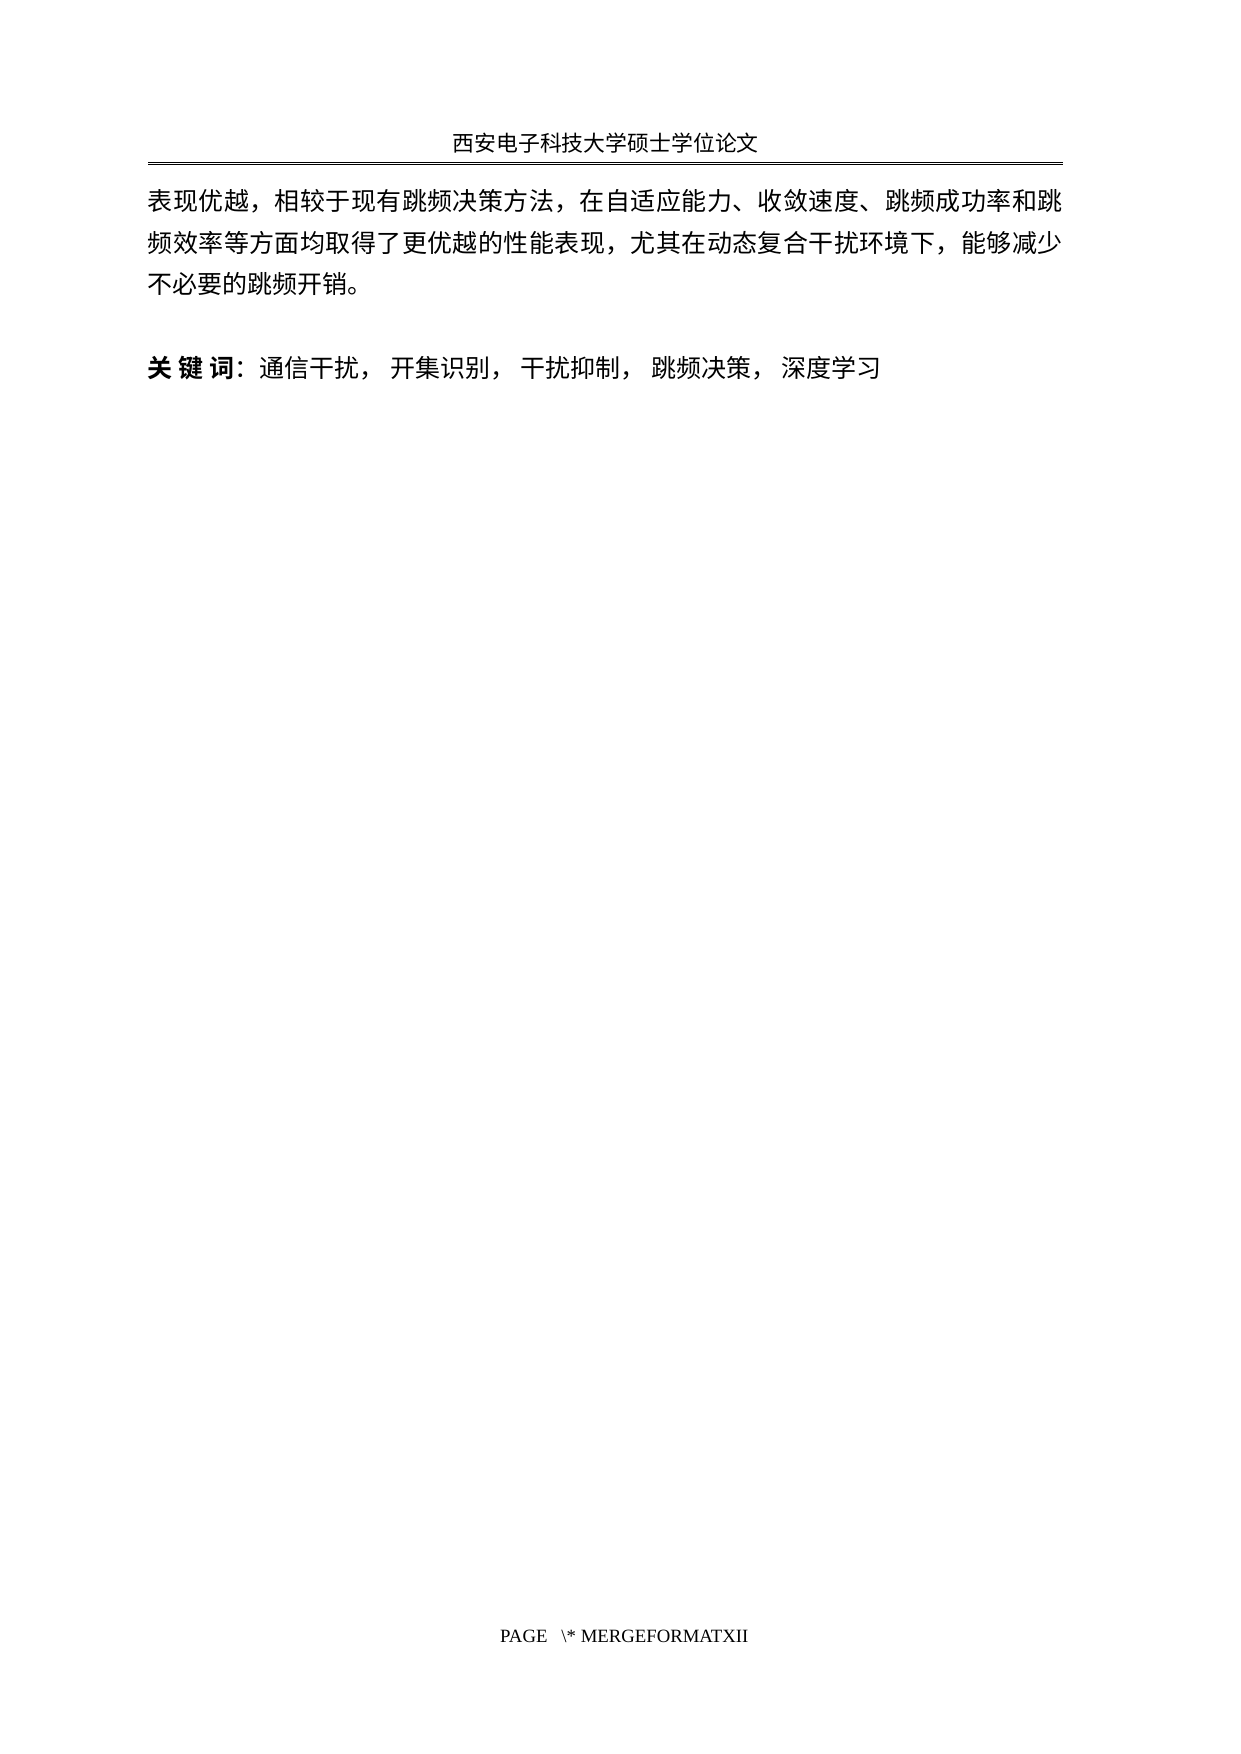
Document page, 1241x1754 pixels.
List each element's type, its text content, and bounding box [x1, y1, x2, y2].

text 关 键 词：通信干扰， 开集识别， 干扰抑制， 跳频决策， 深度学习 [148, 344, 1063, 386]
